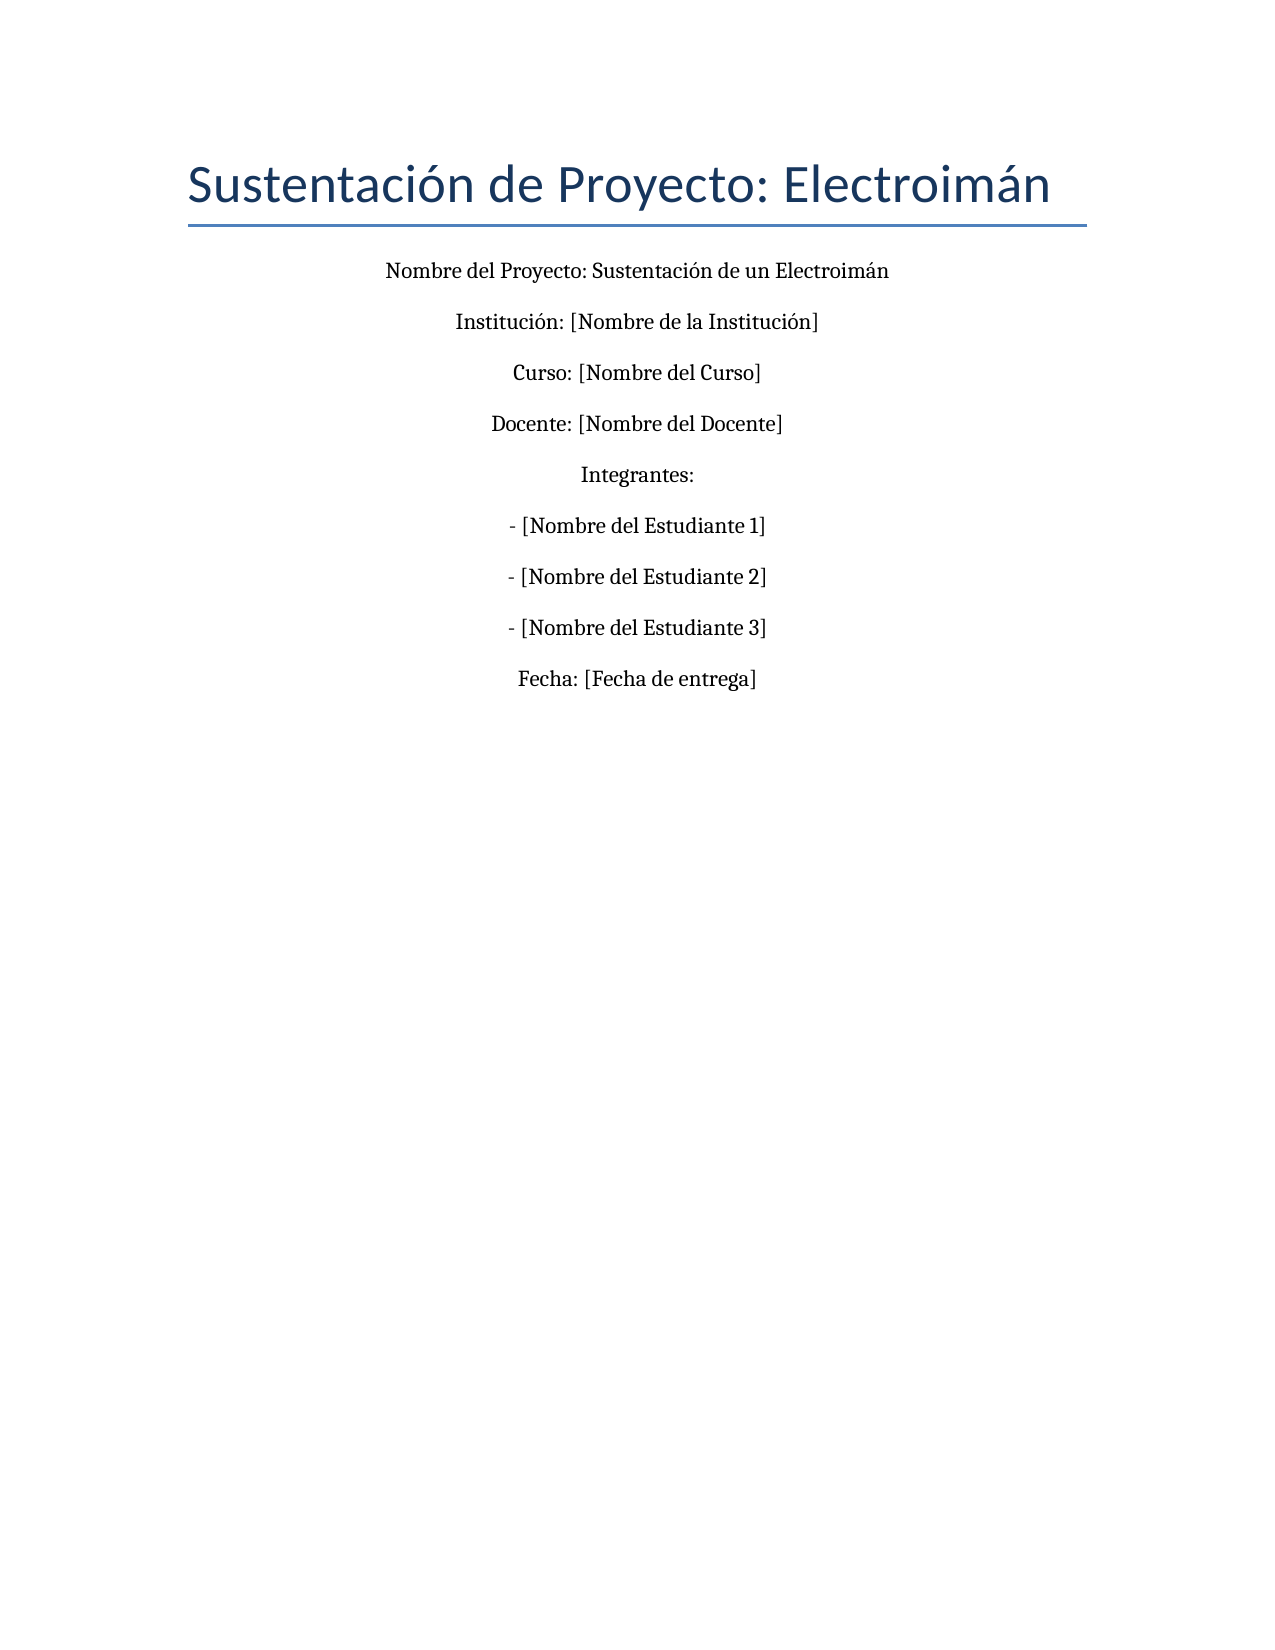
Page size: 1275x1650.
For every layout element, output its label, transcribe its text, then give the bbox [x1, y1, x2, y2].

text Fecha: [Fecha de entrega] [187, 666, 1087, 692]
text Integrantes: [187, 462, 1087, 488]
text Institución: [Nombre de la Institución] [187, 309, 1087, 335]
text Nombre del Proyecto: Sustentación de un Electroimán [187, 258, 1087, 284]
title Sustentación de Proyecto: Electroimán [187, 150, 1087, 227]
text Curso: [Nombre del Curso] [187, 360, 1087, 386]
text - [Nombre del Estudiante 2] [187, 564, 1087, 590]
text - [Nombre del Estudiante 1] [187, 513, 1087, 539]
text - [Nombre del Estudiante 3] [187, 615, 1087, 641]
text Docente: [Nombre del Docente] [187, 411, 1087, 437]
